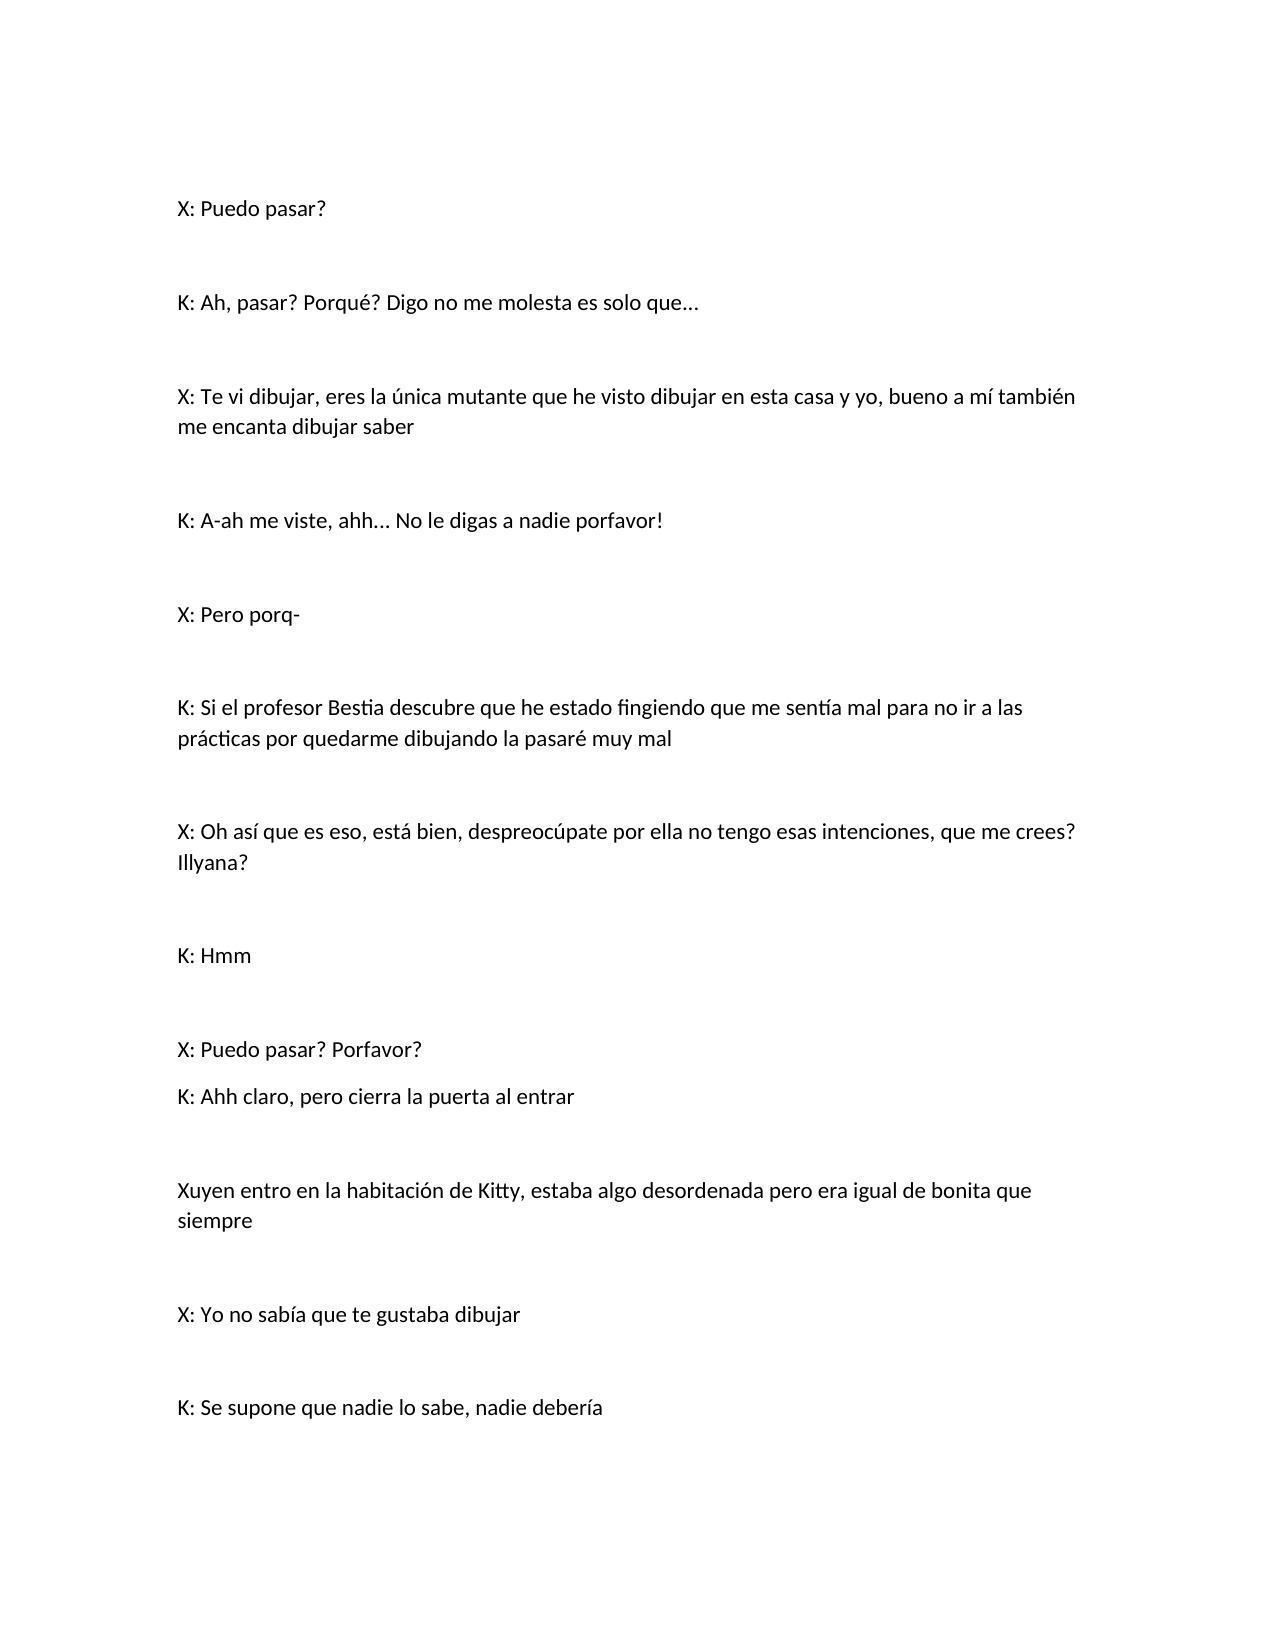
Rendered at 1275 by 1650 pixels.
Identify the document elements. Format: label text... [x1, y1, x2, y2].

text X: Oh así que es eso, está bien, despreocúpate por ella no tengo esas intenciones, que me crees? Illyana? [177, 817, 1098, 876]
text K: Se supone que nadie lo sabe, nadie debería [177, 1393, 1098, 1421]
text K: Hmm [177, 941, 1098, 969]
text K: Si el profesor Bestia descubre que he estado fingiendo que me sentía mal para no ir a las prácticas por quedarme dibujando la pasaré muy mal [177, 693, 1098, 752]
text K: Ahh claro, pero cierra la puerta al entrar [177, 1082, 1098, 1110]
text X: Puedo pasar? [177, 194, 1098, 222]
text K: A-ah me viste, ahh... No le digas a nadie porfavor! [177, 506, 1098, 534]
text X: Puedo pasar? Porfavor? [177, 1035, 1098, 1063]
text X: Te vi dibujar, eres la única mutante que he visto dibujar en esta casa y yo, bueno a mí también me encanta dibujar saber [177, 382, 1098, 440]
text X: Yo no sabía que te gustaba dibujar [177, 1300, 1098, 1328]
text K: Ah, pasar? Porqué? Digo no me molesta es solo que... [177, 288, 1098, 316]
text Xuyen entro en la habitación de Kitty, estaba algo desordenada pero era igual de bonita que siempre [177, 1176, 1098, 1234]
text X: Pero porq- [177, 600, 1098, 628]
